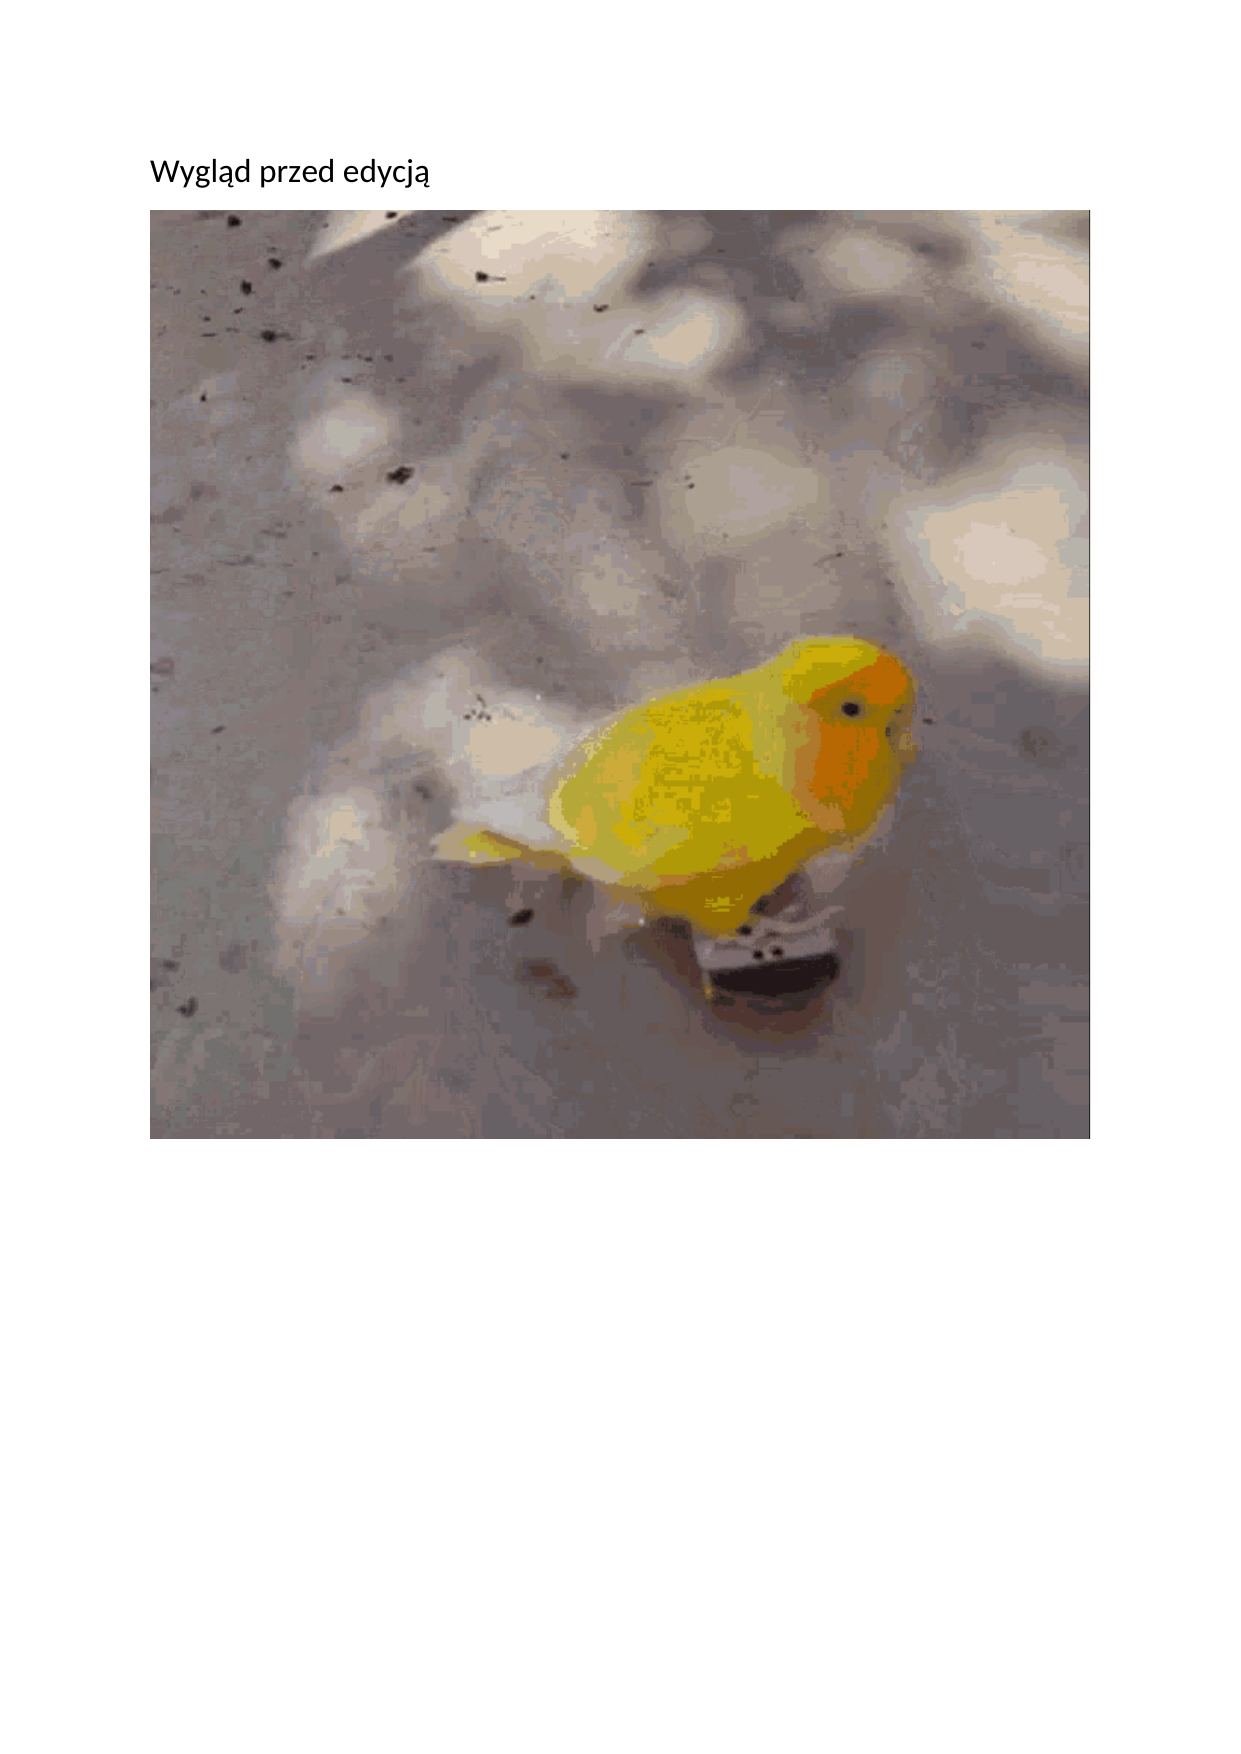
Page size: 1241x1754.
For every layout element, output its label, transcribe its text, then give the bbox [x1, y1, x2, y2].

picture [150, 210, 1091, 1139]
text Wygląd przed edycją [150, 150, 1090, 191]
